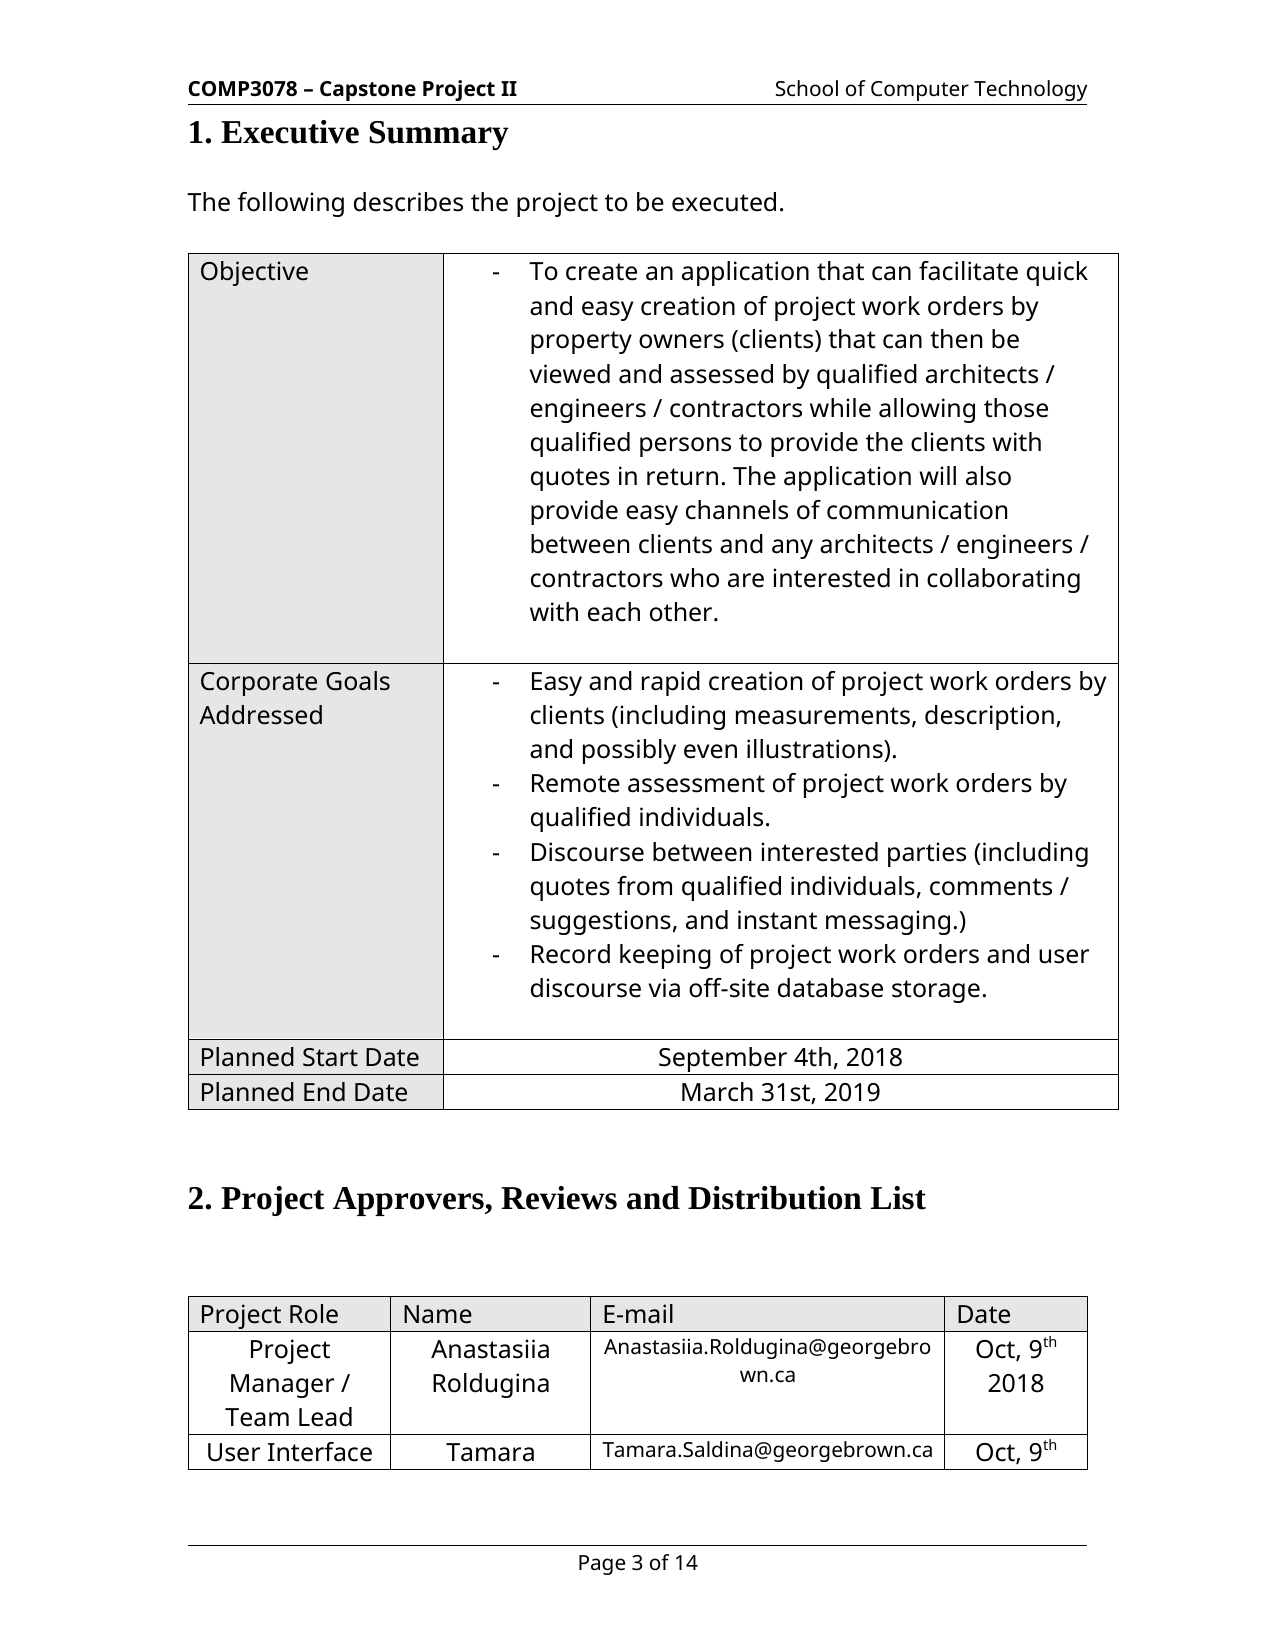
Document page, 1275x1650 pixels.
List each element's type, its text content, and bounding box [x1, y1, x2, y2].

table_cell March 31st, 2019 [444, 1075, 1118, 1109]
text 1. Executive Summary [187, 112, 1087, 151]
table_cell September 4th, 2018 [444, 1040, 1118, 1074]
table_cell Oct, 9th 2018 [945, 1435, 1087, 1469]
table_cell Planned Start Date [189, 1040, 443, 1074]
table_cell Tamara Saldina [391, 1435, 590, 1469]
table_header To create an application that can facilitate quick and easy creation of project work orders by property owners (clients) that can then be viewed and assessed by qualified architects / engineers / contractors while allowing those qualified persons to provide the clients with quotes in return. The application will also provide easy channels of communication between clients and any architects / engineers / contractors who are interested in collaborating with each other. [444, 254, 1118, 663]
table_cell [591, 1435, 944, 1469]
text 2. Project Approvers, Reviews and Distribution List [187, 1178, 1087, 1216]
table_header Name [391, 1297, 590, 1331]
table_cell Anastasiia.Roldugina@georgebrown.ca [591, 1332, 944, 1434]
table_cell Easy and rapid creation of project work orders by clients (including measurements, description, and possibly even illustrations). Remote assessment of project work orders by qualified individuals. Discourse between interested parties (including quotes from qualified individuals, comments / suggestions, and instant messaging.) Record keeping of project work orders and user discourse via off-site database storage. [444, 664, 1118, 1038]
table_header E-mail [591, 1297, 944, 1331]
table_header Objective [189, 254, 443, 663]
table_header Date [945, 1297, 1087, 1331]
table_cell Oct, 9th 2018 [945, 1332, 1087, 1434]
table_cell Anastasiia Roldugina [391, 1332, 590, 1434]
table_cell Project Manager / Team Lead [189, 1332, 390, 1434]
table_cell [189, 1435, 390, 1469]
table_cell Corporate Goals Addressed [189, 664, 443, 1038]
table_header Project Role [189, 1297, 390, 1331]
text The following describes the project to be executed. [187, 185, 1087, 219]
table_cell Planned End Date [189, 1075, 443, 1109]
